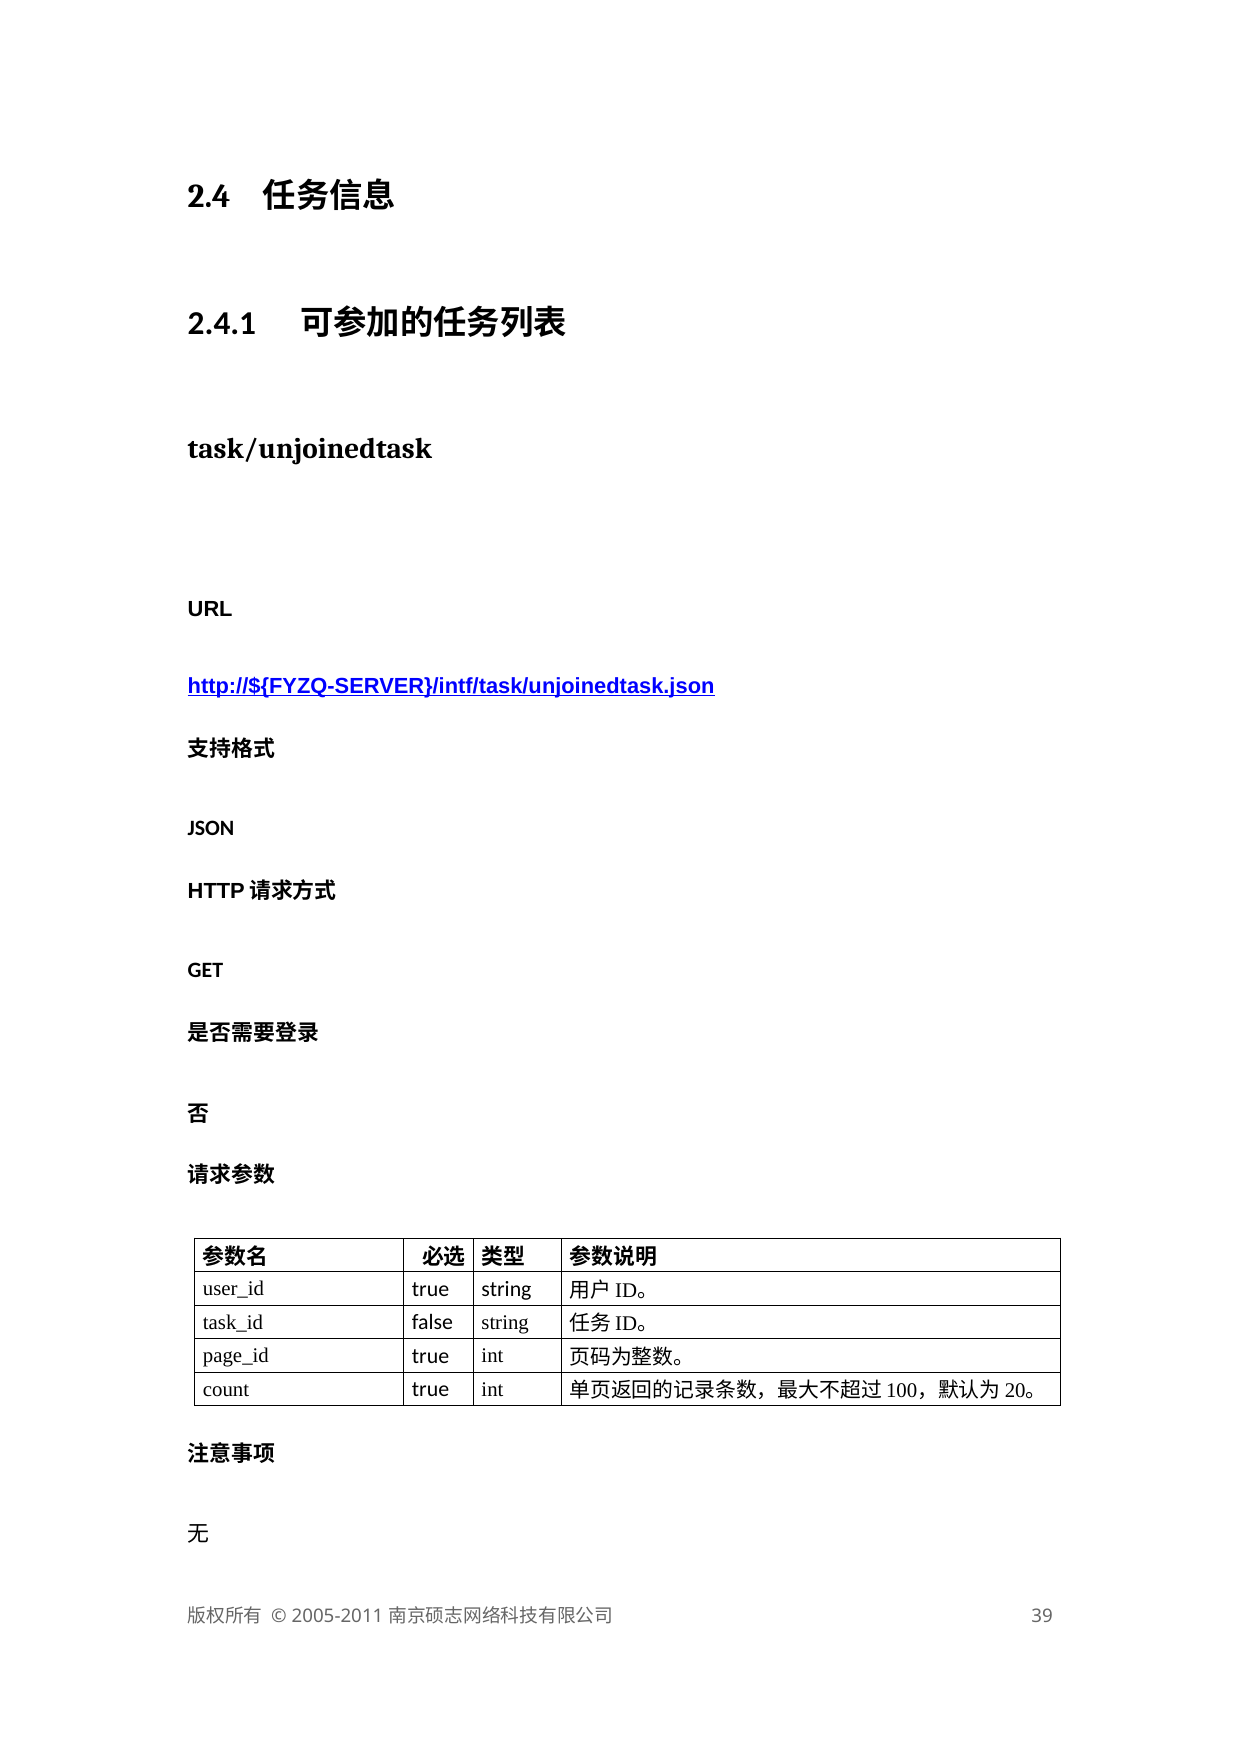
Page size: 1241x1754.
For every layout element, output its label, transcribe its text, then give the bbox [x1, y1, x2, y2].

table_cell string [474, 1306, 561, 1338]
table_cell string [474, 1272, 561, 1304]
table_header 类型 [474, 1239, 561, 1271]
subtitle 注意事项 [187, 1435, 1053, 1468]
table_cell true [404, 1272, 473, 1304]
table_header 参数说明 [562, 1239, 1060, 1271]
table_cell true [404, 1373, 473, 1405]
subtitle URL [187, 592, 1053, 625]
subtitle 支持格式 [187, 731, 1053, 763]
subtitle HTTP请求方式 [187, 873, 1053, 905]
subtitle 是否需要登录 [187, 1015, 1053, 1047]
table_cell false [404, 1306, 473, 1338]
text JSON [187, 811, 1053, 844]
table_cell user_id [195, 1272, 403, 1304]
table_cell 单页返回的记录条数，最大不超过100，默认为20。 [562, 1373, 1060, 1405]
table_cell 页码为整数。 [562, 1339, 1060, 1372]
table_header 必选 [404, 1239, 473, 1271]
subtitle task/unjoinedtask [187, 417, 1053, 482]
text 否 [187, 1095, 1053, 1128]
table_cell count [195, 1373, 403, 1405]
text http://${FYZQ-SERVER}/intf/task/unjoinedtask.json [187, 669, 1053, 702]
table_cell true [404, 1339, 473, 1372]
table_cell 用户ID。 [562, 1272, 1060, 1304]
table_cell task_id [195, 1306, 403, 1338]
table_cell int [474, 1373, 561, 1405]
text 无 [187, 1516, 1053, 1548]
text GET [187, 953, 1053, 986]
subtitle 可参加的任务列表 [187, 287, 1053, 352]
table_header 参数名 [195, 1239, 403, 1271]
table_cell 任务ID。 [562, 1306, 1060, 1338]
table_cell int [474, 1339, 561, 1372]
table_cell page_id [195, 1339, 403, 1372]
subtitle 请求参数 [187, 1157, 1053, 1189]
subtitle 任务信息 [187, 160, 1053, 225]
